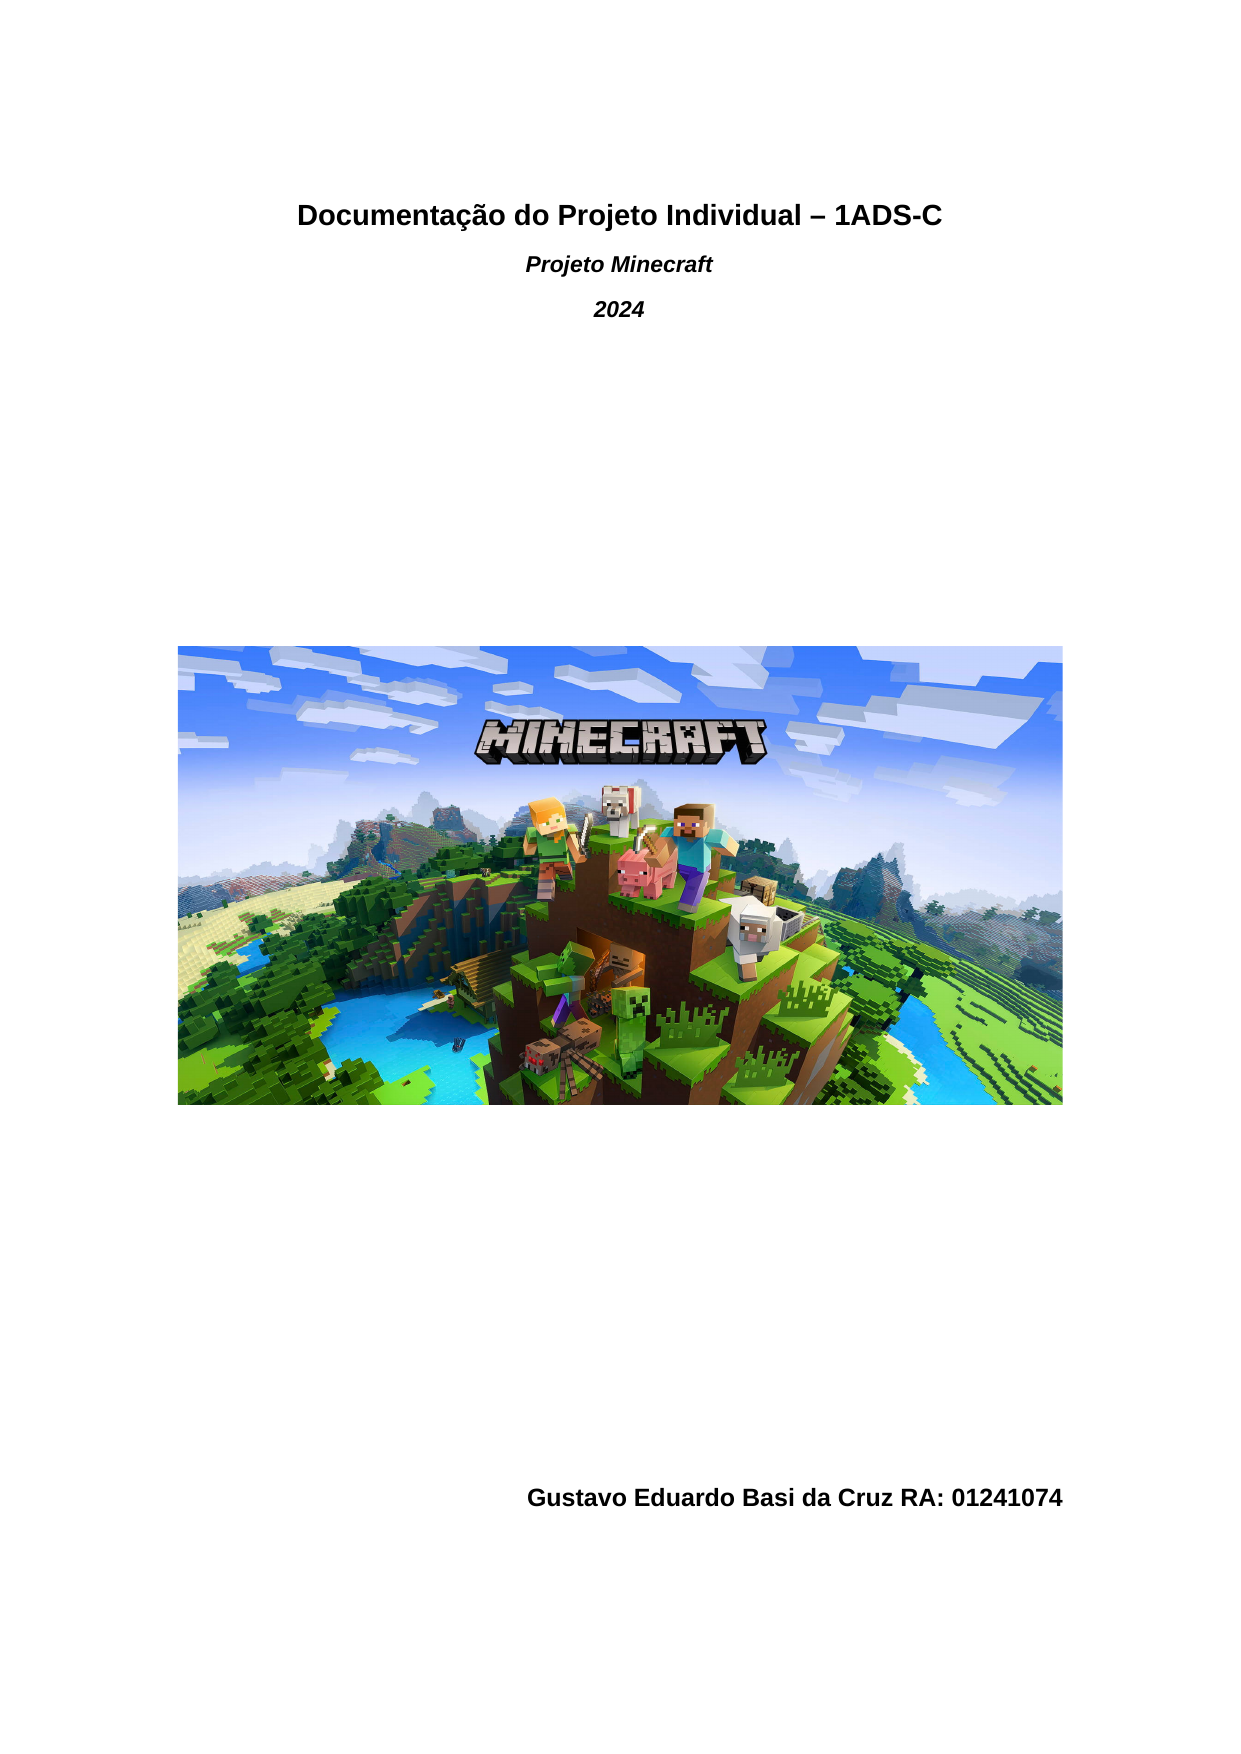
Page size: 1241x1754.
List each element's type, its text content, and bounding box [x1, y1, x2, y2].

text 2024 [177, 296, 1063, 322]
text Documentação do Projeto Individual – 1ADS-C [177, 198, 1063, 232]
text Projeto Minecraft [177, 251, 1063, 277]
picture [177, 646, 1063, 1105]
text Gustavo Eduardo Basi da Cruz RA: 01241074 [177, 1483, 1063, 1512]
